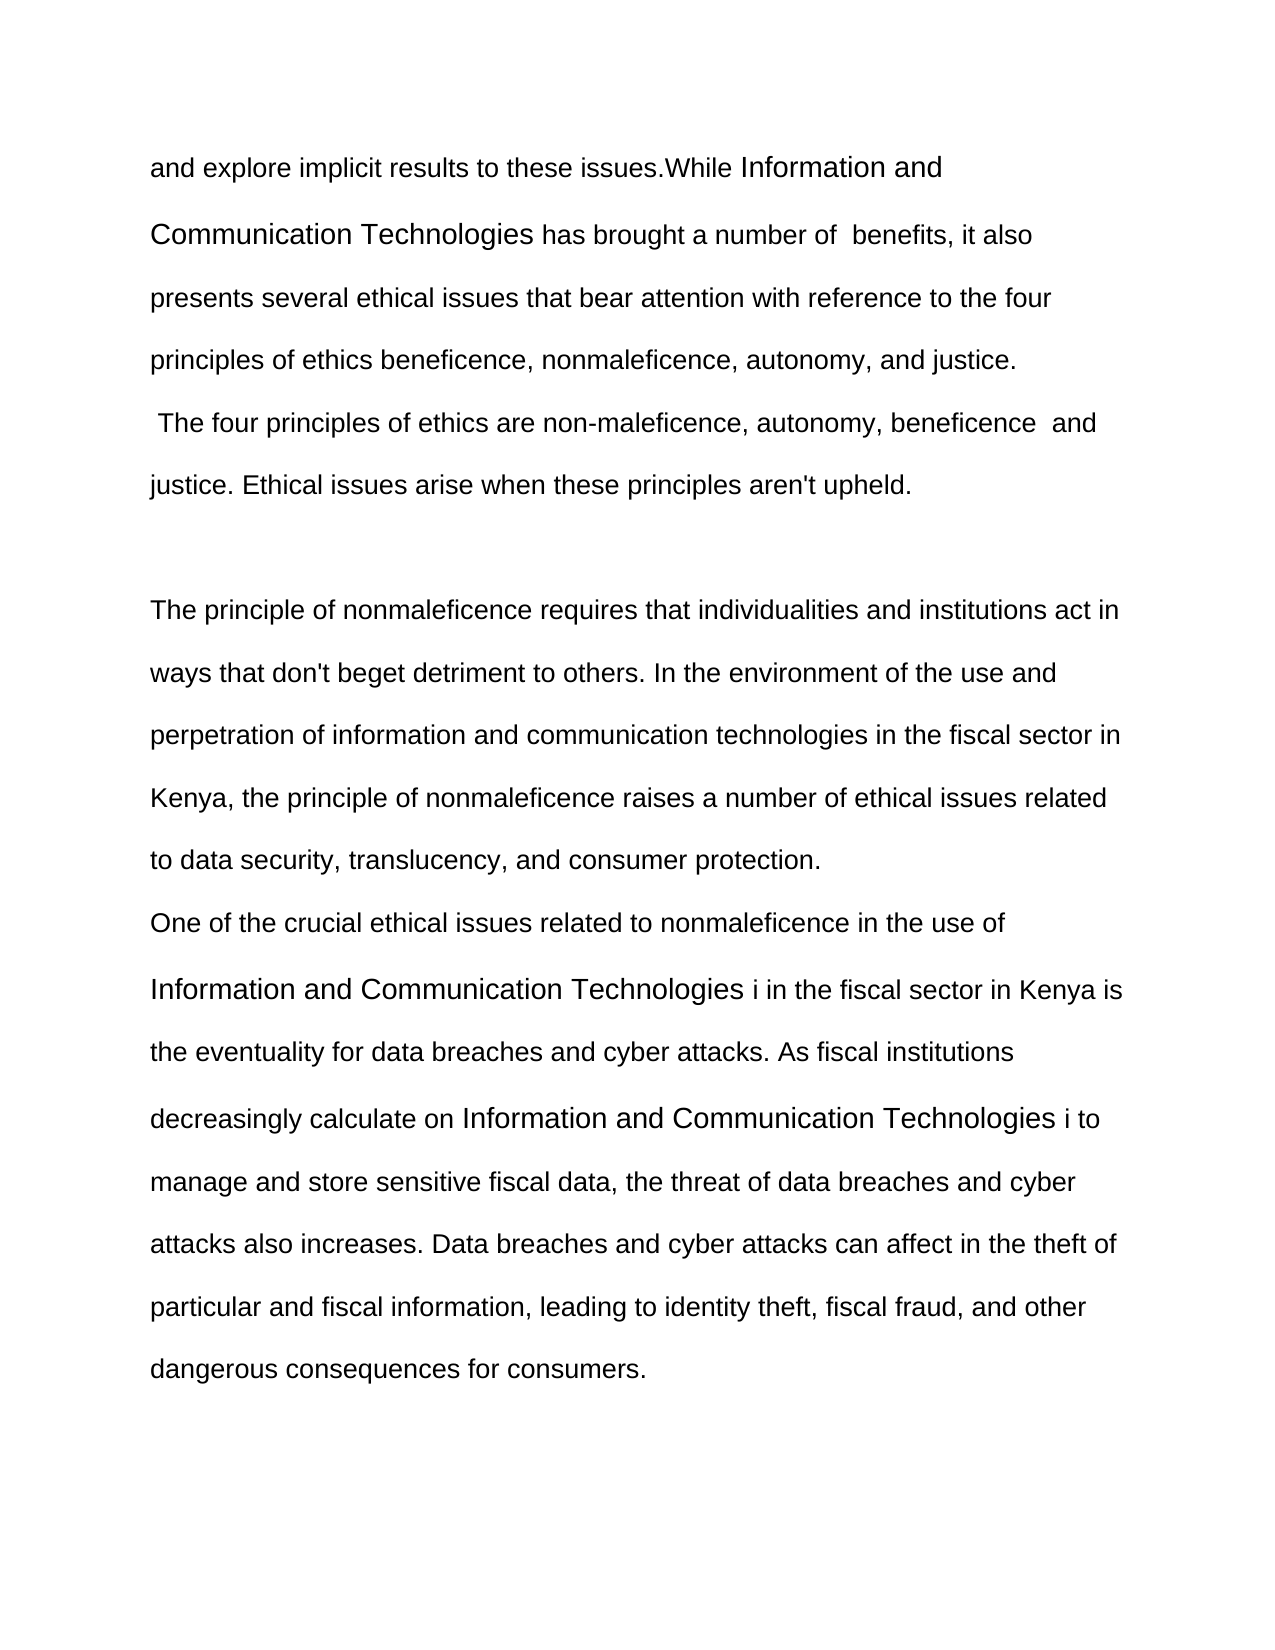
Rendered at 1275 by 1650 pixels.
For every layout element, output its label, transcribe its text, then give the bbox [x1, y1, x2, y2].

text The principle of nonmaleficence requires that individualities and institutions act in ways that don't beget detriment to others. In the environment of the use and perpetration of information and communication technologies in the fiscal sector in Kenya, the principle of nonmaleficence raises a number of ethical issues related to data security, translucency, and consumer protection. [150, 594, 1125, 876]
text One of the crucial ethical issues related to nonmaleficence in the use of Information and Communication Technologies i in the fiscal sector in Kenya is the eventuality for data breaches and cyber attacks. As fiscal institutions decreasingly calculate on Information and Communication Technologies i to manage and store sensitive fiscal data, the threat of data breaches and cyber attacks also increases. Data breaches and cyber attacks can affect in the theft of particular and fiscal information, leading to identity theft, fiscal fraud, and other dangerous consequences for consumers. [150, 907, 1125, 1385]
text The four principles of ethics are non-maleficence, autonomy, beneficence and justice. Ethical issues arise when these principles aren't upheld. [150, 407, 1125, 501]
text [150, 150, 1125, 376]
